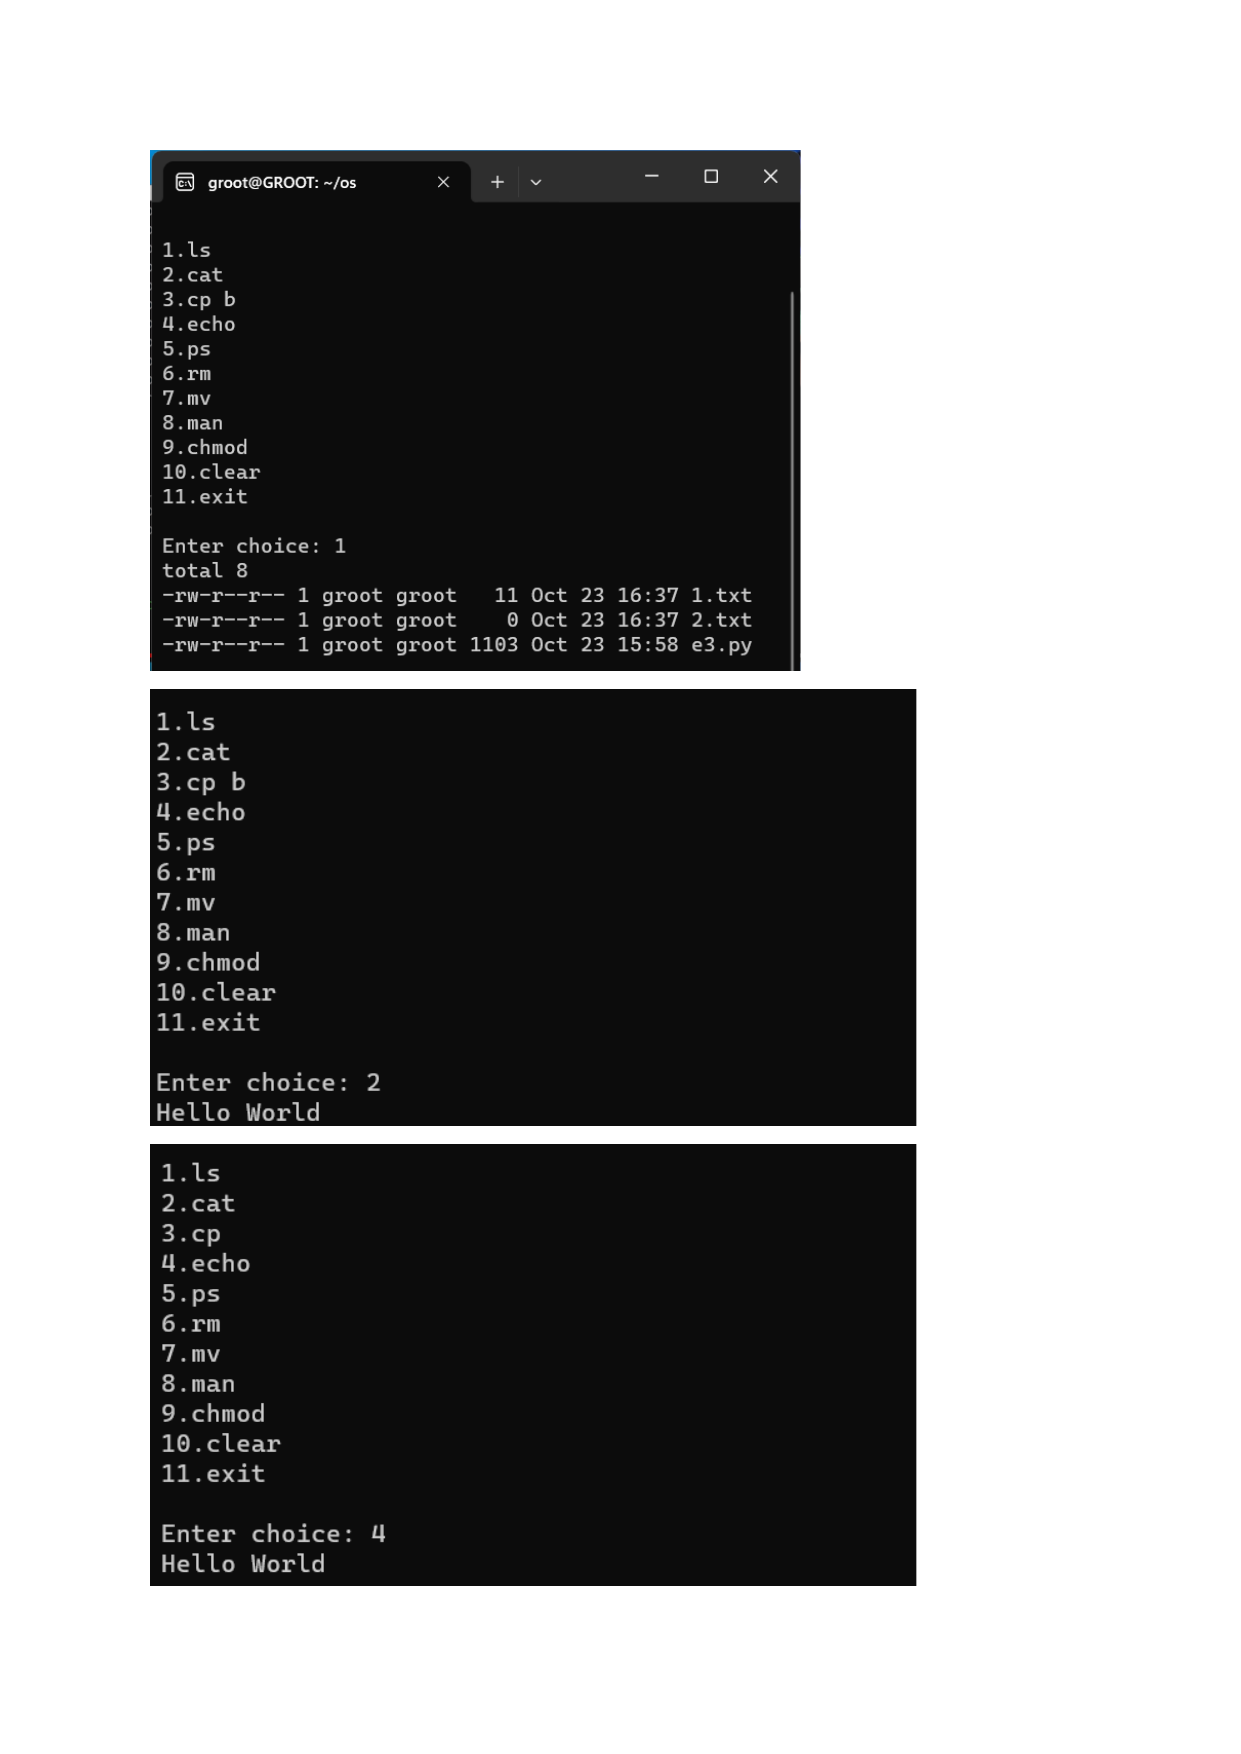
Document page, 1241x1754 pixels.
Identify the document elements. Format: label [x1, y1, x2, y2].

picture [150, 1144, 917, 1586]
picture [150, 150, 801, 671]
picture [150, 689, 917, 1126]
